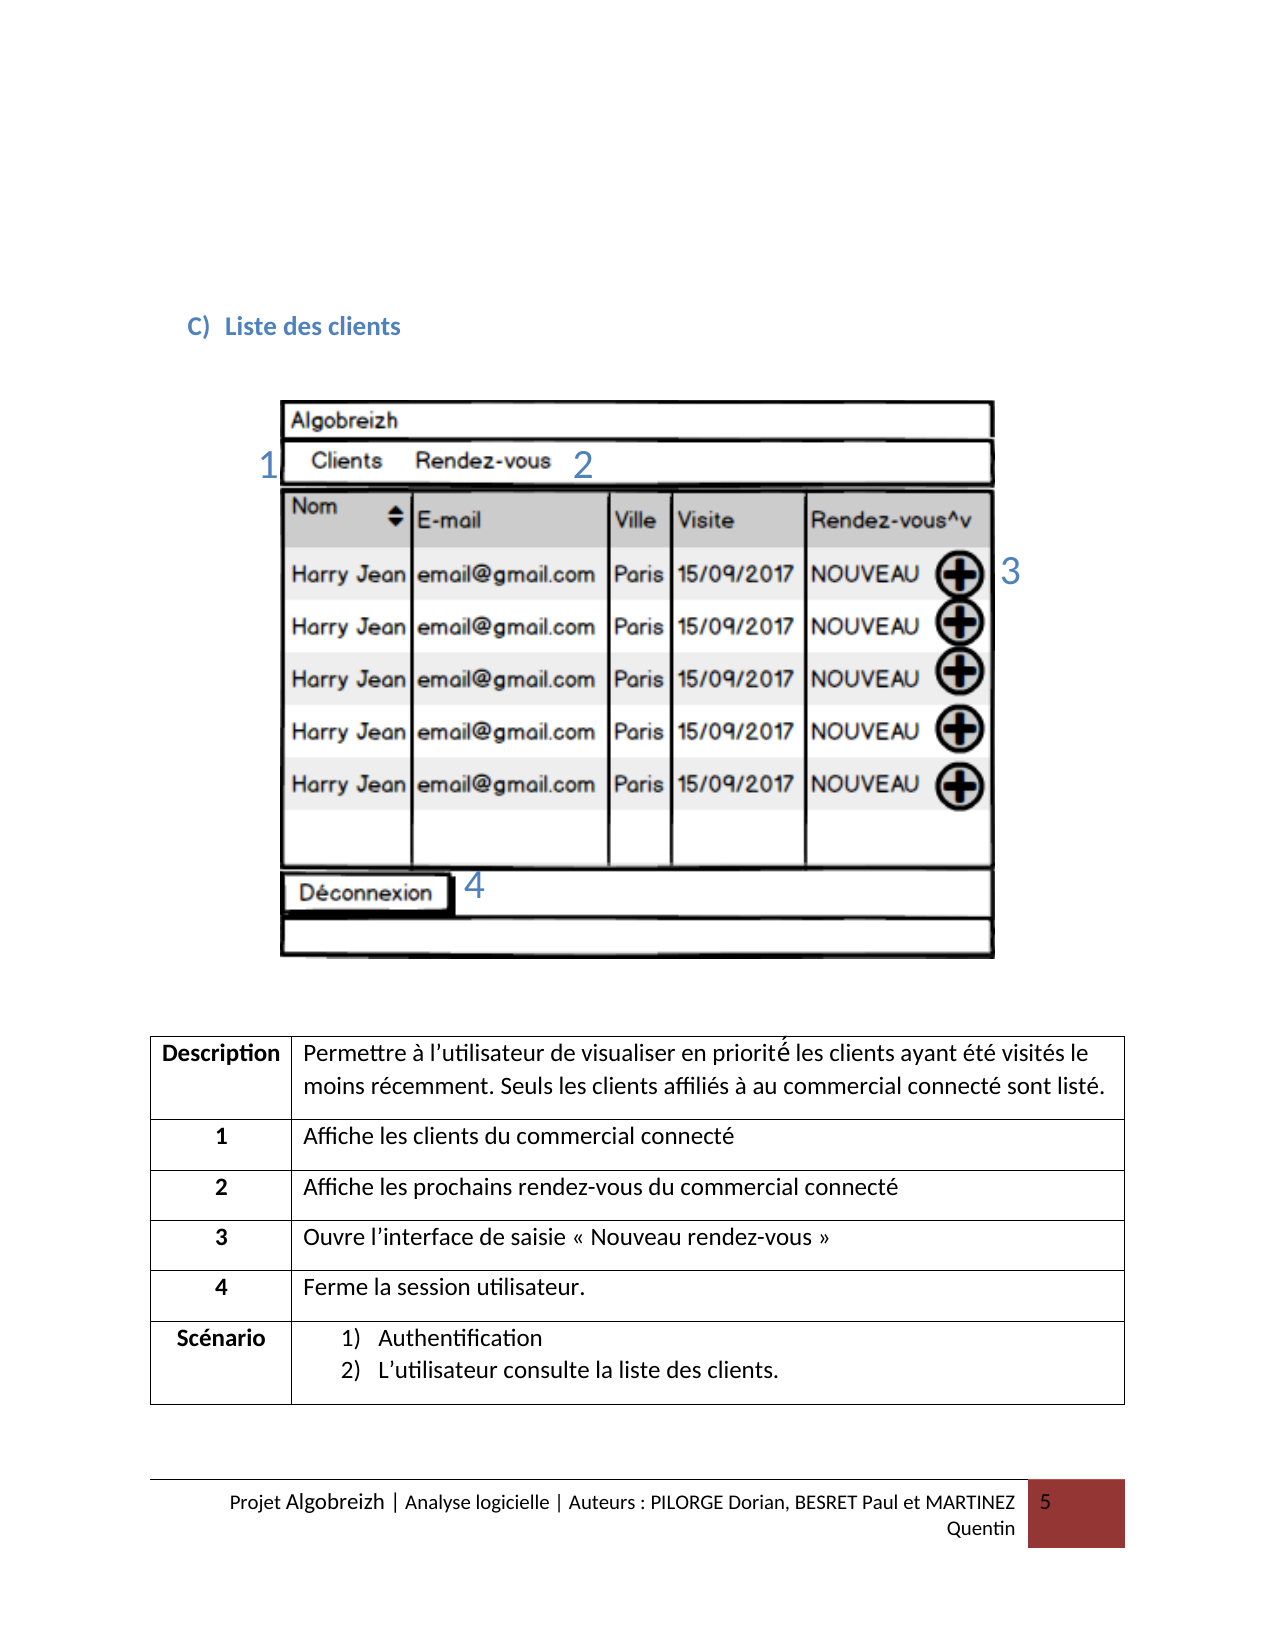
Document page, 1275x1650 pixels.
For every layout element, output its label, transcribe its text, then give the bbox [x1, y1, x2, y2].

picture [280, 400, 995, 959]
table_cell Affiche les clients du commercial connecté [292, 1120, 1124, 1170]
table_cell Ferme la session utilisateur. [292, 1271, 1124, 1321]
table_cell 3 [151, 1221, 291, 1270]
table_cell Affiche les prochains rendez-vous du commercial connecté [292, 1171, 1124, 1220]
table_cell 2 [151, 1171, 291, 1220]
table_cell Scénario [151, 1322, 291, 1404]
table_header Description [151, 1037, 291, 1119]
table_cell Ouvre l’interface de saisie « Nouveau rendez-vous » [292, 1221, 1124, 1270]
table_header Permettre à l’utilisateur de visualiser en priorité́ les clients ayant été visités le moins récemment. Seuls les clients affiliés à au commercial connecté sont listé. [292, 1037, 1124, 1119]
table_cell 1 [151, 1120, 291, 1170]
subtitle Liste des clients [187, 309, 1125, 342]
table_cell Authentification L’utilisateur consulte la liste des clients. [292, 1322, 1124, 1404]
table_cell 4 [151, 1271, 291, 1321]
